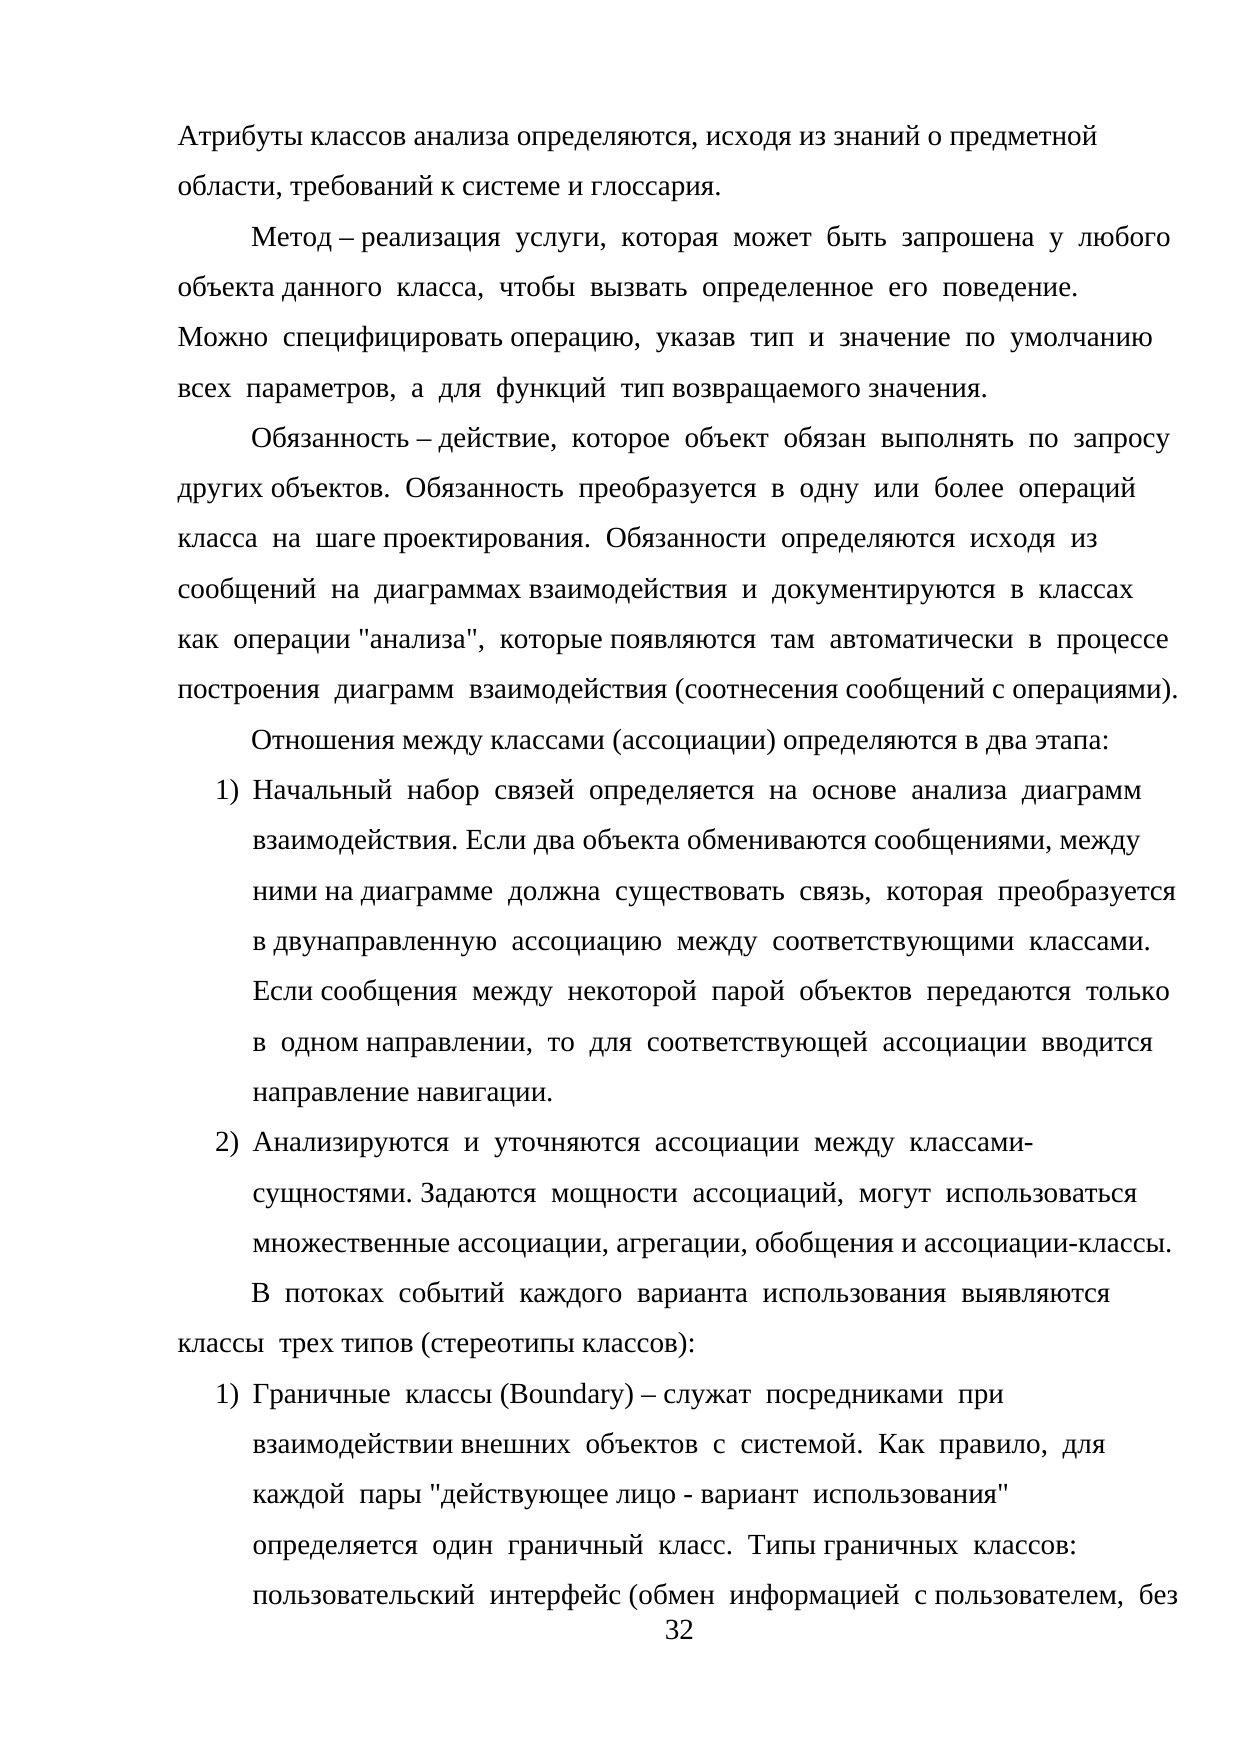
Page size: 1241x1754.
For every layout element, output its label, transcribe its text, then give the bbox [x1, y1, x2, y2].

text Отношения между классами (ассоциации) определяются в два этапа: [177, 722, 1181, 755]
text Обязанность – действие, которое объект обязан выполнять по запросу других объектов. Обязанность преобразуется в одну или более операций класса на шаге проектирования. Обязанности определяются исходя из сообщений на диаграммах взаимодействия и документируются в классах как операции "анализа", которые появляются там автоматически в процессе построения диаграмм взаимодействия (соотнесения сообщений с операциями). [177, 420, 1181, 705]
text В потоках событий каждого варианта использования выявляются классы трех типов (стереотипы классов): [177, 1275, 1181, 1359]
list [215, 1376, 1181, 1611]
list Начальный набор связей определяется на основе анализа диаграмм взаимодействия. Если два объекта обмениваются сообщениями, между ними на диаграмме должна существовать связь, которая преобразуется в двунаправленную ассоциацию между соответствующими классами. Если сообщения между некоторой парой объектов передаются только в одном направлении, то для соответствующей ассоциации вводится направление навигации. [215, 772, 1181, 1108]
list Анализируются и уточняются ассоциации между классами-сущностями. Задаются мощности ассоциаций, могут использоваться множественные ассоциации, агрегации, обобщения и ассоциации-классы. [215, 1124, 1181, 1258]
text Метод – реализация услуги, которая может быть запрошена у любого объекта данного класса, чтобы вызвать определенное его поведение. Можно специфицировать операцию, указав тип и значение по умолчанию всех параметров, а для функций тип возвращаемого значения. [177, 219, 1181, 403]
text Атрибуты классов анализа определяются, исходя из знаний о предметной области, требований к системе и глоссария. [177, 118, 1181, 202]
